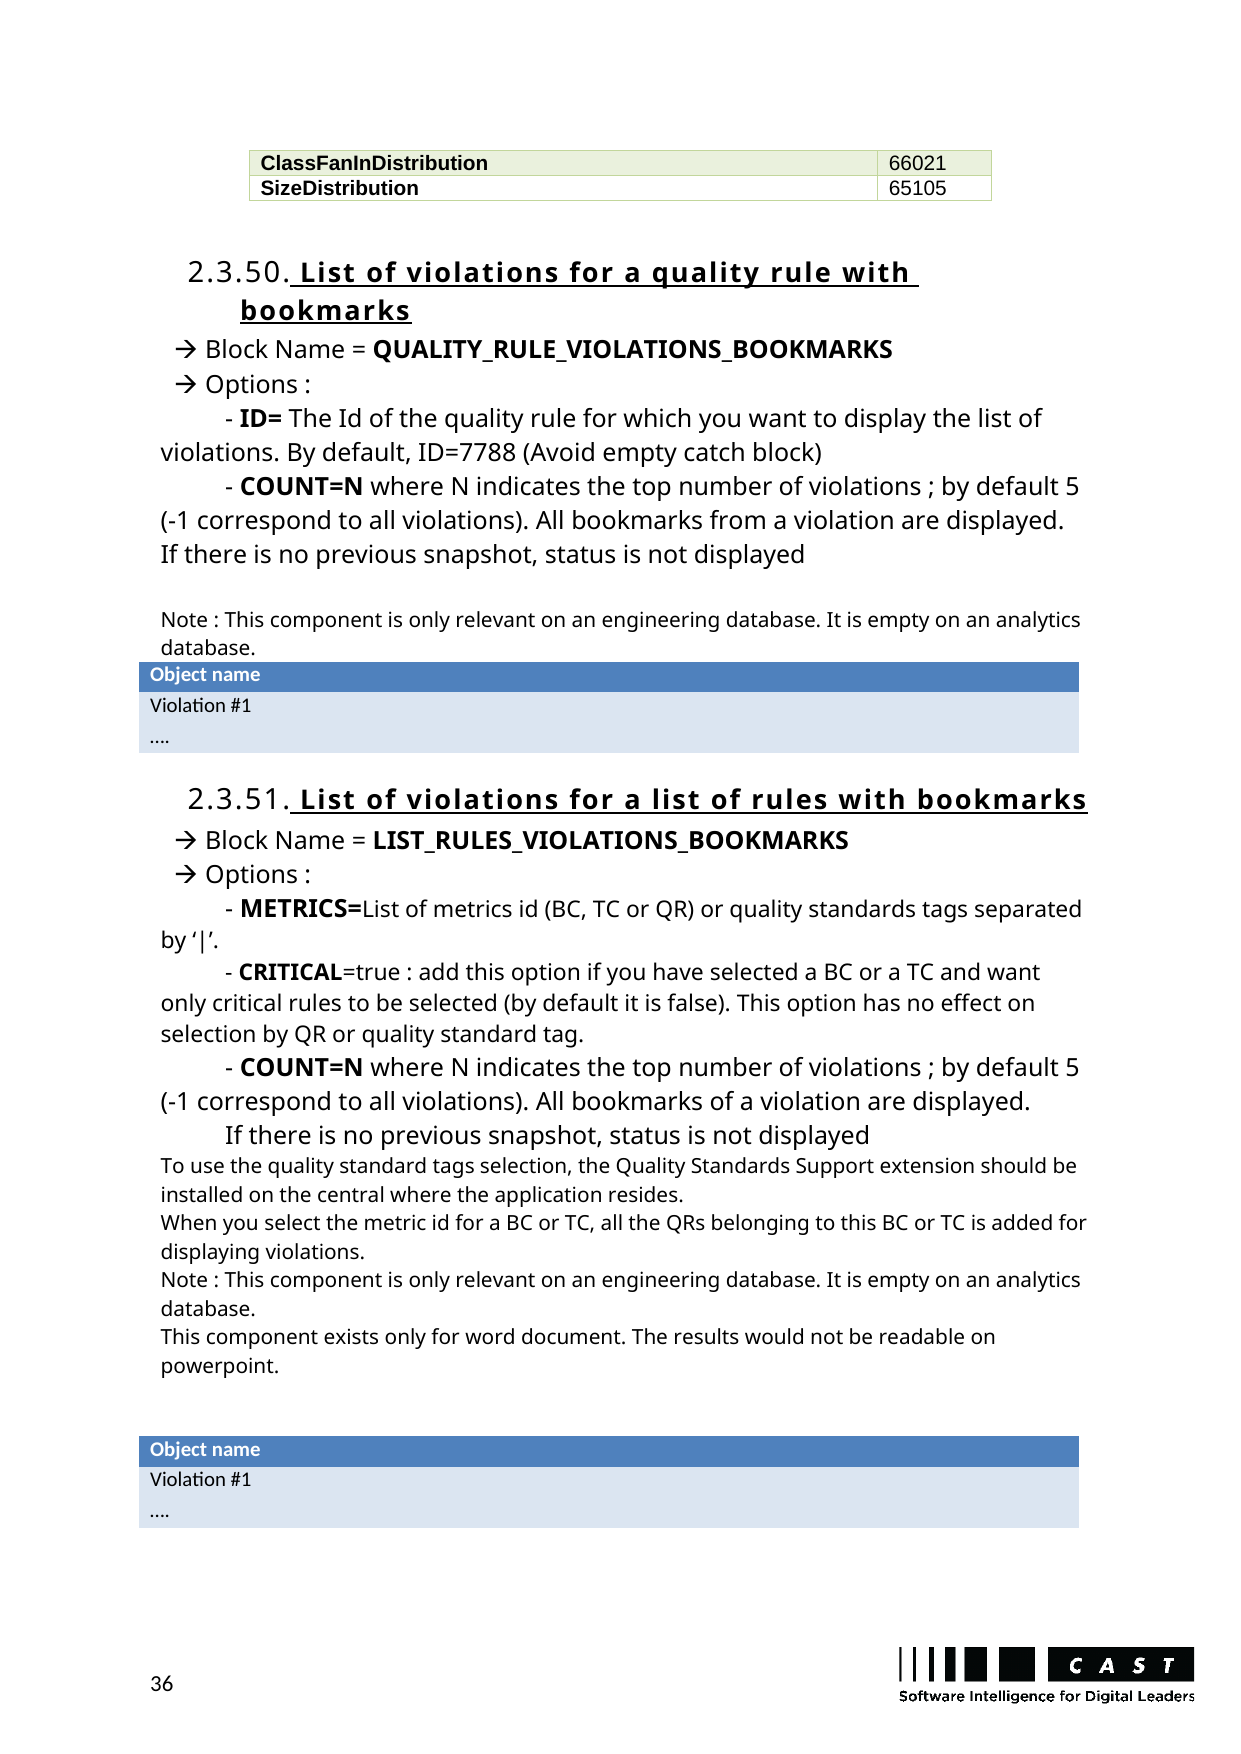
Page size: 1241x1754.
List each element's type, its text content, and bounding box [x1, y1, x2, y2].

table_cell …. [139, 723, 1079, 753]
text This component exists only for word document. The results would not be readable on powerpoint. [160, 1322, 1090, 1379]
table_cell Violation #1 [139, 1467, 1079, 1497]
table_cell 65105 [878, 176, 991, 200]
text - COUNT=N where N indicates the top number of violations ; by default 5 (-1 correspond to all violations). All bookmarks of a violation are displayed. [160, 1049, 1090, 1118]
subtitle List of violations for a list of rules with bookmarks [187, 778, 1090, 818]
text Note : This component is only relevant on an engineering database. It is empty on an analytics database. [160, 1265, 1090, 1322]
table_cell 66021 [878, 151, 991, 175]
table_header Object name [139, 1436, 1079, 1467]
table_cell …. [139, 1497, 1079, 1528]
text If there is no previous snapshot, status is not displayed [160, 1118, 1090, 1152]
text If there is no previous snapshot, status is not displayed [160, 537, 1090, 571]
table_cell Violation #1 [139, 692, 1079, 723]
picture [899, 1647, 1195, 1705]
table_cell SizeDistribution [250, 176, 877, 200]
table_cell ClassFanInDistribution [250, 151, 877, 175]
subtitle List of violations for a quality rule with bookmarks [187, 251, 1090, 328]
text Block Name = LIST_RULES_VIOLATIONS_BOOKMARKS Options : - METRICS=List of metrics id (BC, TC or QR) or quality standards tags separated by ‘|’. [160, 822, 1090, 956]
text Note : This component is only relevant on an engineering database. It is empty on an analytics database. [160, 605, 1090, 662]
table_header Object name [139, 662, 1079, 692]
text - CRITICAL=true : add this option if you have selected a BC or a TC and want only critical rules to be selected (by default it is false). This option has no effect on selection by QR or quality standard tag. [160, 956, 1090, 1049]
text To use the quality standard tags selection, the Quality Standards Support extension should be installed on the central where the application resides. When you select the metric id for a BC or TC, all the QRs belonging to this BC or TC is added for displaying violations. [160, 1152, 1090, 1265]
text Block Name = QUALITY_RULE_VIOLATIONS_BOOKMARKS Options : - ID= The Id of the quality rule for which you want to display the list of violations. By default, ID=7788 (Avoid empty catch block) - COUNT=N where N indicates the top number of violations ; by default 5 (-1 correspond to all violations). All bookmarks from a violation are displayed. [160, 332, 1090, 537]
